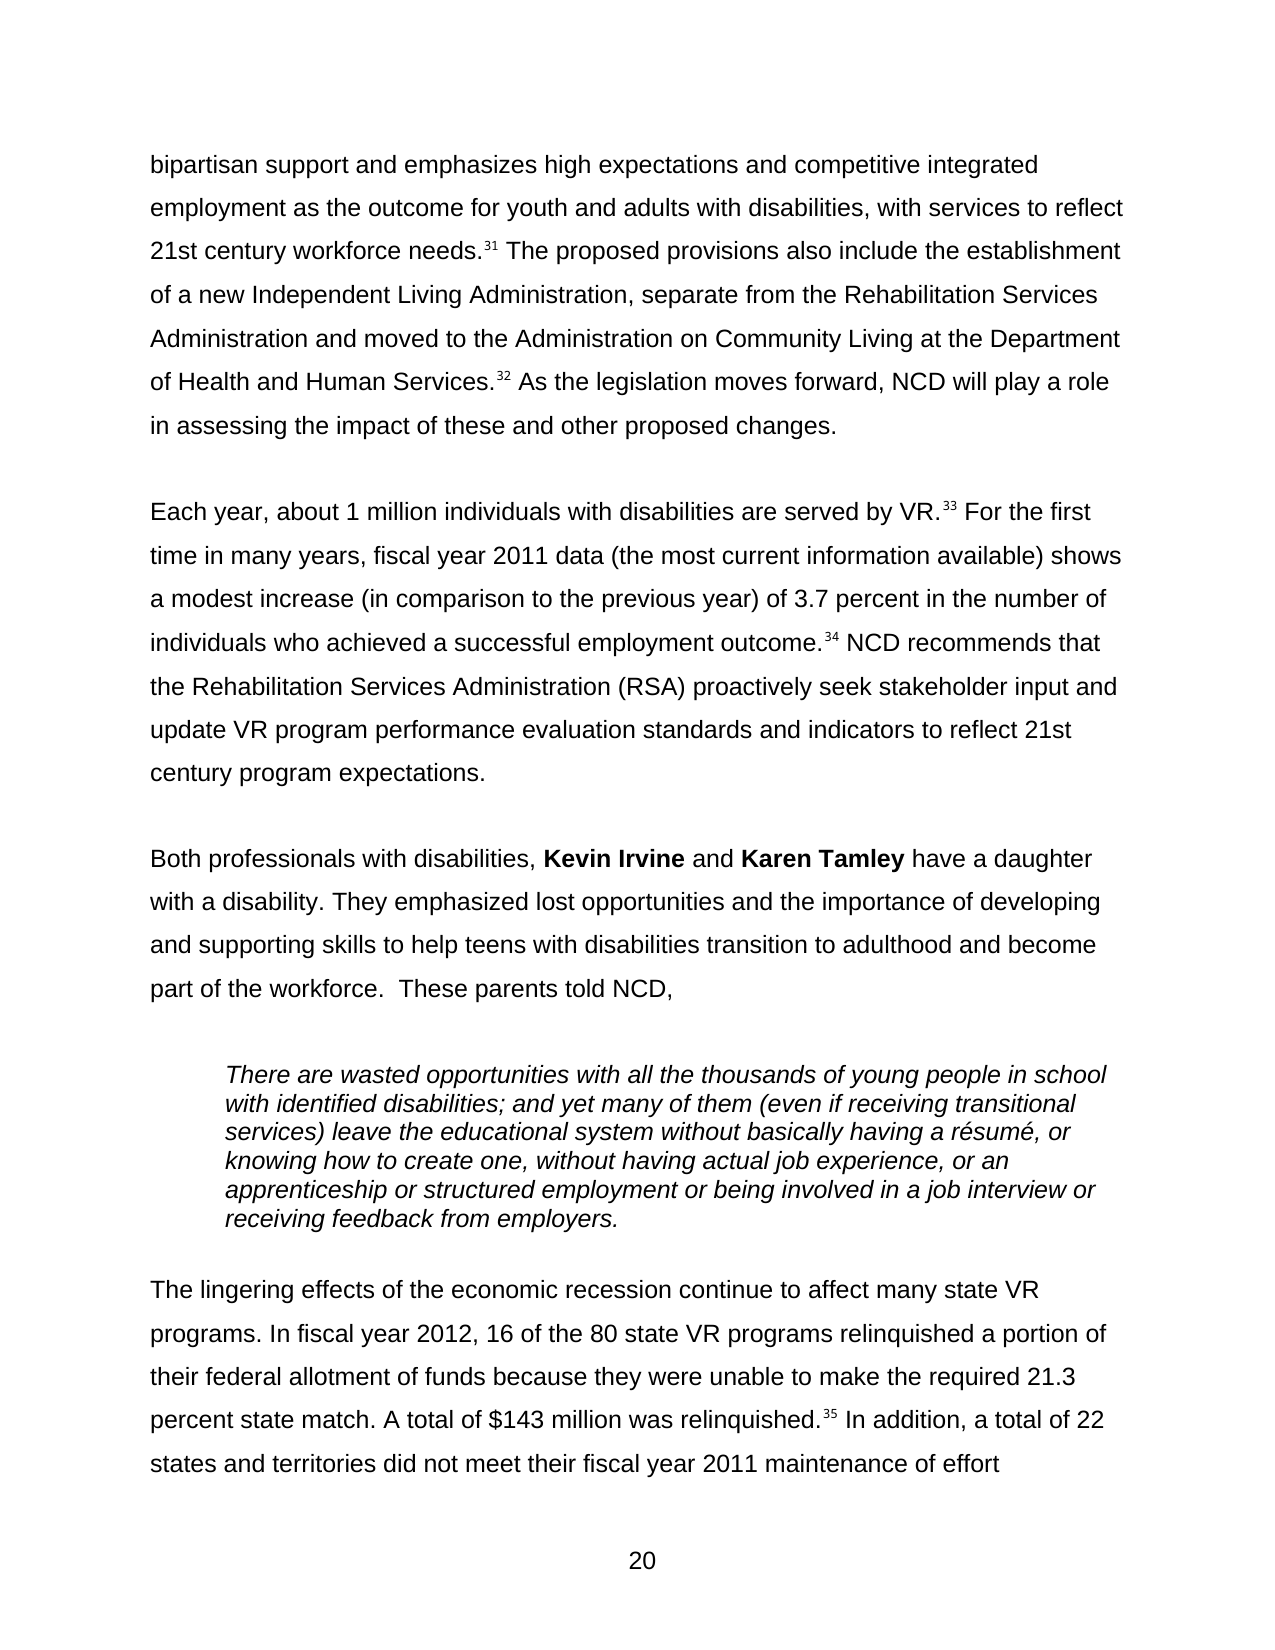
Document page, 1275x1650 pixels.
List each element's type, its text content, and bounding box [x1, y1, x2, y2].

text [150, 1275, 1134, 1478]
text There are wasted opportunities with all the thousands of young people in school with identified disabilities; and yet many of them (even if receiving transitional services) leave the educational system without basically having a résumé, or knowing how to create one, without having actual job experience, or an apprenticeship or structured employment or being involved in a job interview or receiving feedback from employers. [225, 1060, 1134, 1232]
text Each year, about 1 million individuals with disabilities are served by VR. For the first time in many years, fiscal year 2011 data (the most current information available) shows a modest increase (in comparison to the previous year) of 3.7 percent in the number of individuals who achieved a successful employment outcome. NCD recommends that the Rehabilitation Services Administration (RSA) proactively seek stakeholder input and update VR program performance evaluation standards and indicators to reflect 21st century program expectations. [150, 497, 1134, 787]
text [150, 150, 1134, 439]
text Both professionals with disabilities, Kevin Irvine and Karen Tamley have a daughter with a disability. They emphasized lost opportunities and the importance of developing and supporting skills to help teens with disabilities transition to adulthood and become part of the workforce. These parents told NCD, [150, 844, 1134, 1002]
